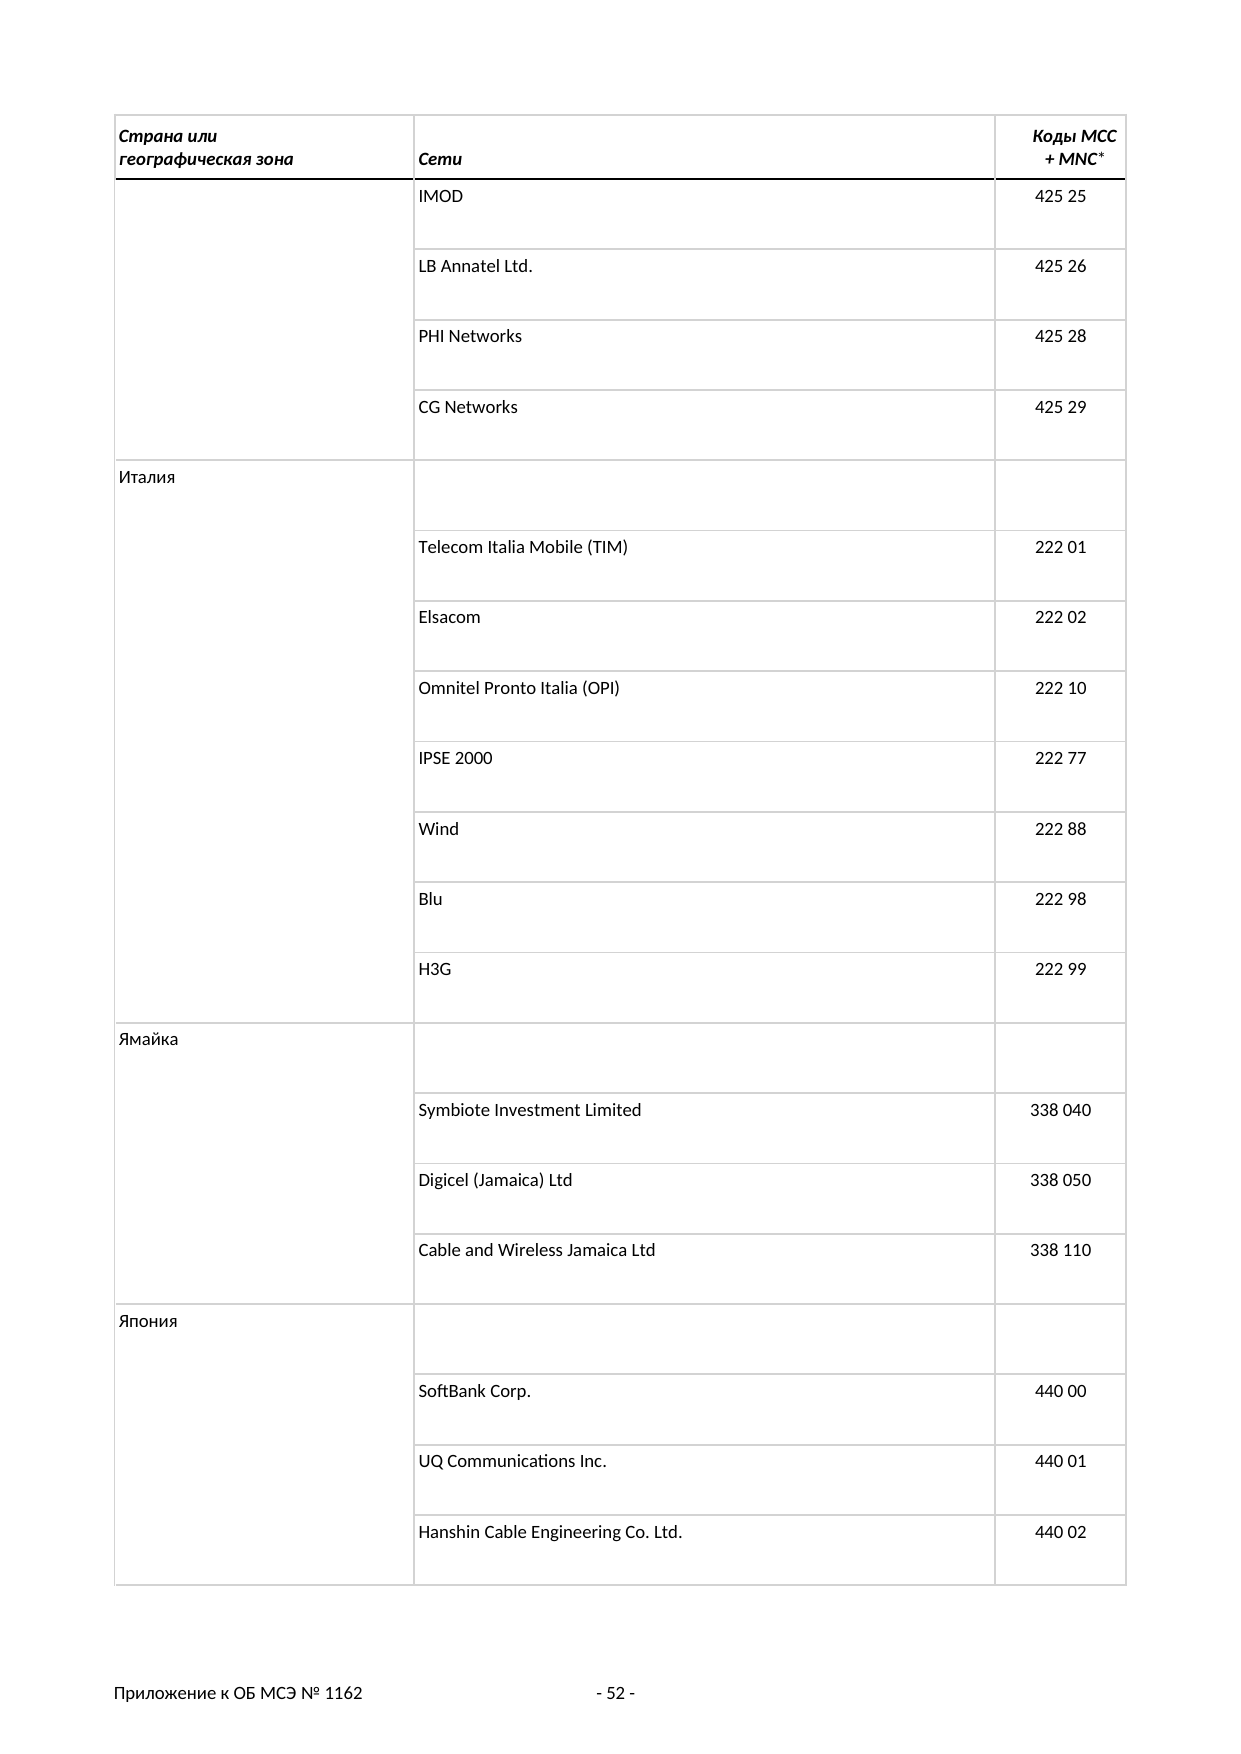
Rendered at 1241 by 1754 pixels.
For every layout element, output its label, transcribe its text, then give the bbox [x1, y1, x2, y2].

table_cell Япония [115, 1304, 413, 1584]
table_cell 222 01 [996, 531, 1125, 600]
table_cell UQ Communications Inc. [415, 1446, 994, 1514]
table_cell 338 040 [996, 1094, 1125, 1162]
table_cell Telecom Italia Mobile (TIM) [415, 531, 994, 600]
table_cell Cable and Wireless Jamaica Ltd [415, 1235, 994, 1303]
table_cell 440 00 [996, 1375, 1125, 1444]
table_cell 222 10 [996, 672, 1125, 741]
table_cell 425 25 [996, 180, 1125, 248]
table_cell CG Networks [415, 391, 994, 459]
table_cell Symbiote Investment Limited [415, 1094, 994, 1162]
table_cell Италия [115, 460, 413, 1022]
table_cell 222 77 [996, 742, 1125, 811]
table_cell [996, 1024, 1125, 1092]
table_cell [415, 1305, 994, 1373]
table_cell Blu [415, 883, 994, 951]
table_cell 425 28 [996, 321, 1125, 389]
table_header Страна или географическая зона [116, 116, 413, 178]
table_cell [996, 1305, 1125, 1373]
table_cell 338 110 [996, 1235, 1125, 1303]
table_cell [996, 461, 1125, 529]
table_cell IPSE 2000 [415, 742, 994, 811]
table_cell 222 02 [996, 602, 1125, 670]
table_cell Hanshin Cable Engineering Co. Ltd. [415, 1516, 994, 1584]
table_cell LB Annatel Ltd. [415, 250, 994, 319]
table_cell 338 050 [996, 1164, 1125, 1233]
table_cell Wind [415, 813, 994, 881]
table_cell PHI Networks [415, 321, 994, 389]
table_cell 440 01 [996, 1446, 1125, 1514]
table_header Сети [415, 116, 994, 178]
table_cell H3G [415, 953, 994, 1022]
table_cell Elsacom [415, 602, 994, 670]
table_cell 222 99 [996, 953, 1125, 1022]
table_cell 425 29 [996, 391, 1125, 459]
table_cell Omnitel Pronto Italia (OPI) [415, 672, 994, 741]
table_cell SoftBank Corp. [415, 1375, 994, 1444]
table_cell 440 02 [996, 1516, 1125, 1584]
table_cell 222 88 [996, 813, 1125, 881]
table_cell IMOD [415, 180, 994, 248]
table_cell [415, 461, 994, 529]
table_cell Digicel (Jamaica) Ltd [415, 1164, 994, 1233]
table_cell 425 26 [996, 250, 1125, 319]
table_header Коды MCC + MNC* [996, 116, 1125, 178]
table_cell Ямайка [115, 1023, 413, 1303]
table_cell 222 98 [996, 883, 1125, 951]
table_cell [415, 1024, 994, 1092]
